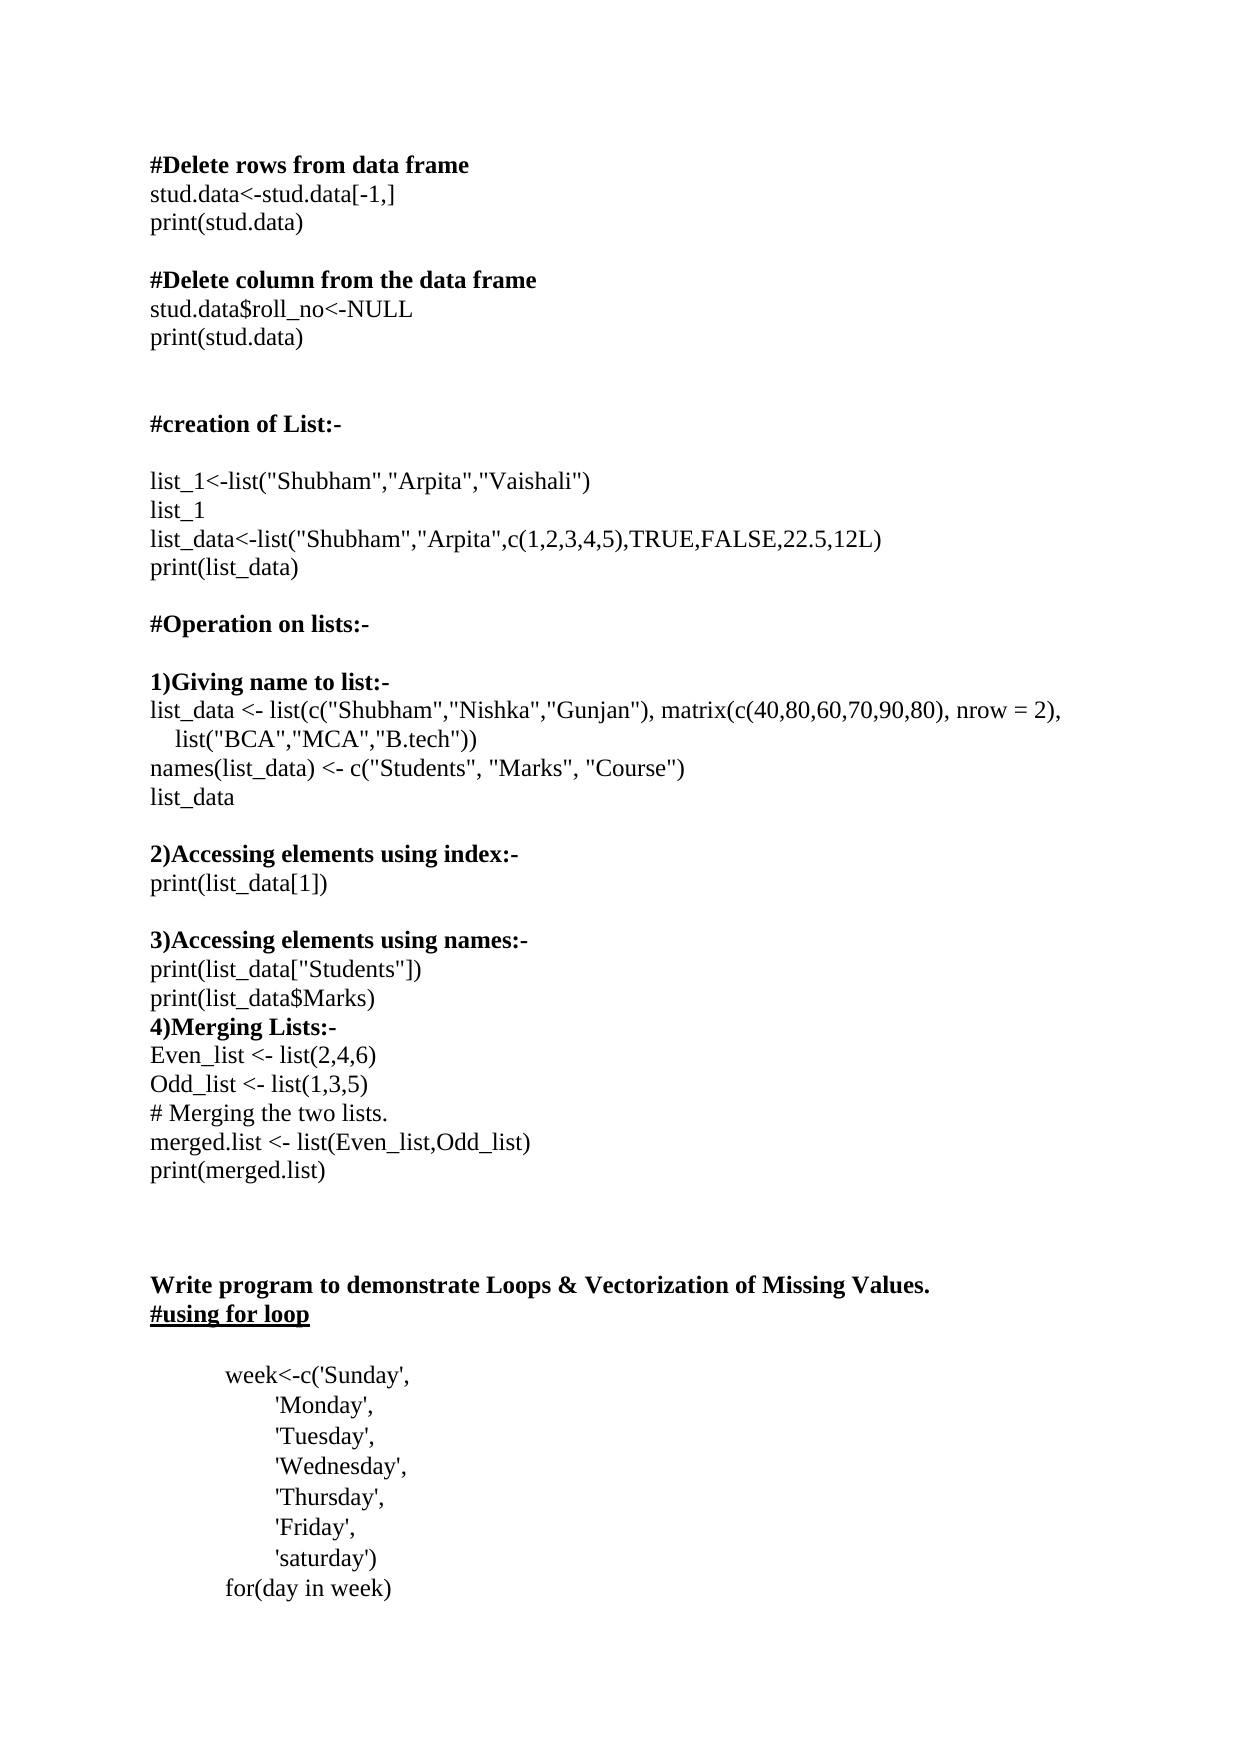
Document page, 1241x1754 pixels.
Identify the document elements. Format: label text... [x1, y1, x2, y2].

text 3)Accessing elements using names:- [150, 926, 1090, 954]
text stud.data$roll_no<-NULL [150, 294, 1090, 322]
text 'Friday', [225, 1512, 1090, 1541]
text print(list_data[1]) [150, 868, 1090, 897]
text week<-c('Sunday', [225, 1360, 1090, 1389]
text #Delete column from the data frame [150, 265, 1090, 294]
text print(stud.data) [150, 322, 1090, 351]
text #Delete rows from data frame [150, 150, 1090, 179]
text list_1 [150, 495, 1090, 524]
text 'saturday') [225, 1543, 1090, 1571]
text 4)Merging Lists:- [150, 1012, 1090, 1041]
text print(list_data["Students"]) [150, 954, 1090, 983]
text 'Tuesday', [225, 1421, 1090, 1450]
text 'Thursday', [225, 1482, 1090, 1511]
text list_data <- list(c("Shubham","Nishka","Gunjan"), matrix(c(40,80,60,70,90,80), nrow = 2), [150, 696, 1090, 724]
text 1)Giving name to list:- [150, 667, 1090, 696]
text stud.data<-stud.data[-1,] [150, 179, 1090, 207]
text print(list_data$Marks) [150, 983, 1090, 1012]
text #using for loop [150, 1299, 1090, 1328]
text list_data [150, 782, 1090, 811]
text list_data<-list("Shubham","Arpita",c(1,2,3,4,5),TRUE,FALSE,22.5,12L) [150, 524, 1090, 552]
text # Merging the two lists. [150, 1098, 1090, 1127]
text Even_list <- list(2,4,6) [150, 1041, 1090, 1069]
text names(list_data) <- c("Students", "Marks", "Course") [150, 753, 1090, 782]
text list("BCA","MCA","B.tech")) [150, 724, 1090, 753]
text #Operation on lists:- [150, 609, 1090, 638]
text #creation of List:- [150, 409, 1090, 437]
text print(stud.data) [150, 207, 1090, 236]
text 'Monday', [225, 1391, 1090, 1419]
text 2)Accessing elements using index:- [150, 839, 1090, 868]
text 'Wednesday', [225, 1451, 1090, 1480]
text Write program to demonstrate Loops & Vectorization of Missing Values. [150, 1271, 1090, 1299]
text print(merged.list) [150, 1156, 1090, 1184]
text print(list_data) [150, 552, 1090, 581]
text list_1<-list("Shubham","Arpita","Vaishali") [150, 466, 1090, 495]
text merged.list <- list(Even_list,Odd_list) [150, 1127, 1090, 1156]
text Odd_list <- list(1,3,5) [150, 1069, 1090, 1098]
text for(day in week) [225, 1573, 1090, 1602]
